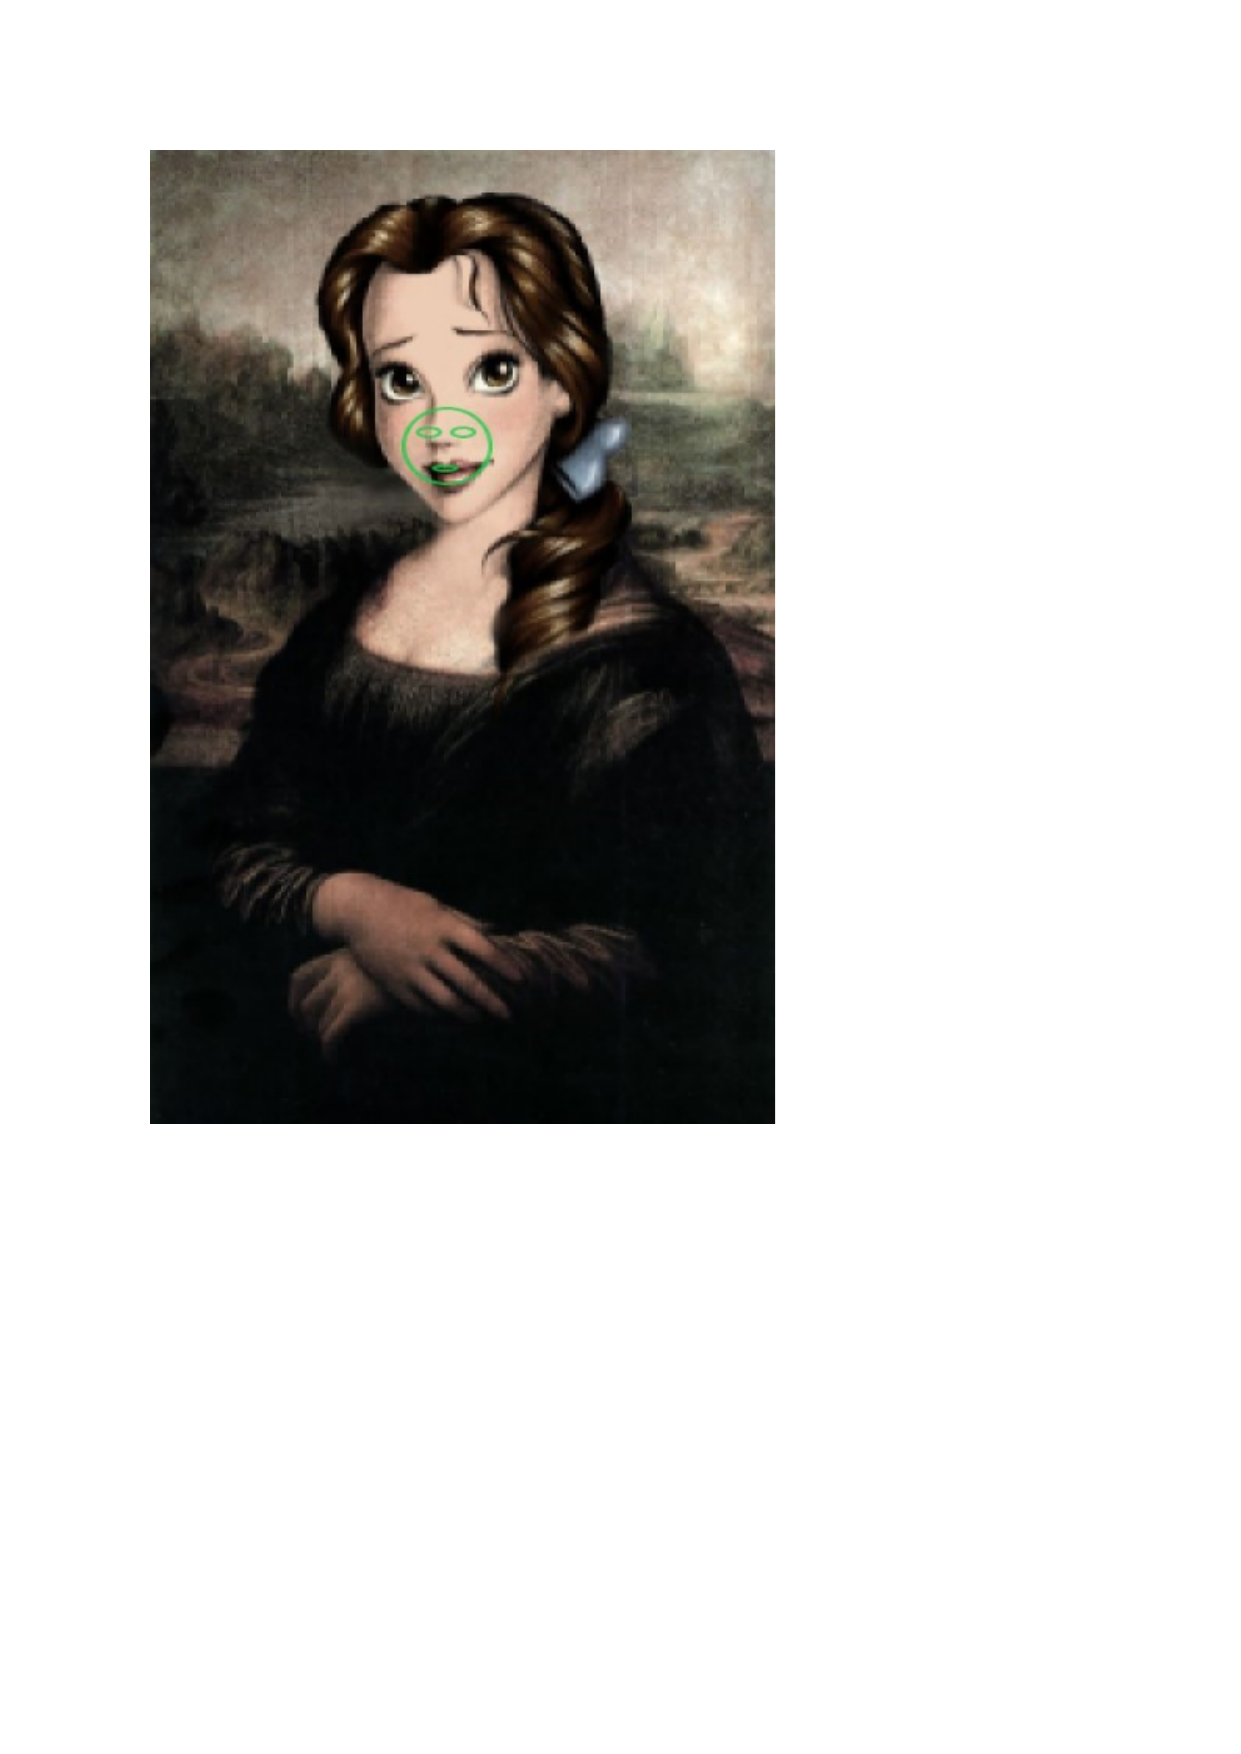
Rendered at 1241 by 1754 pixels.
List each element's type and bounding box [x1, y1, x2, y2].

picture [150, 150, 775, 1124]
